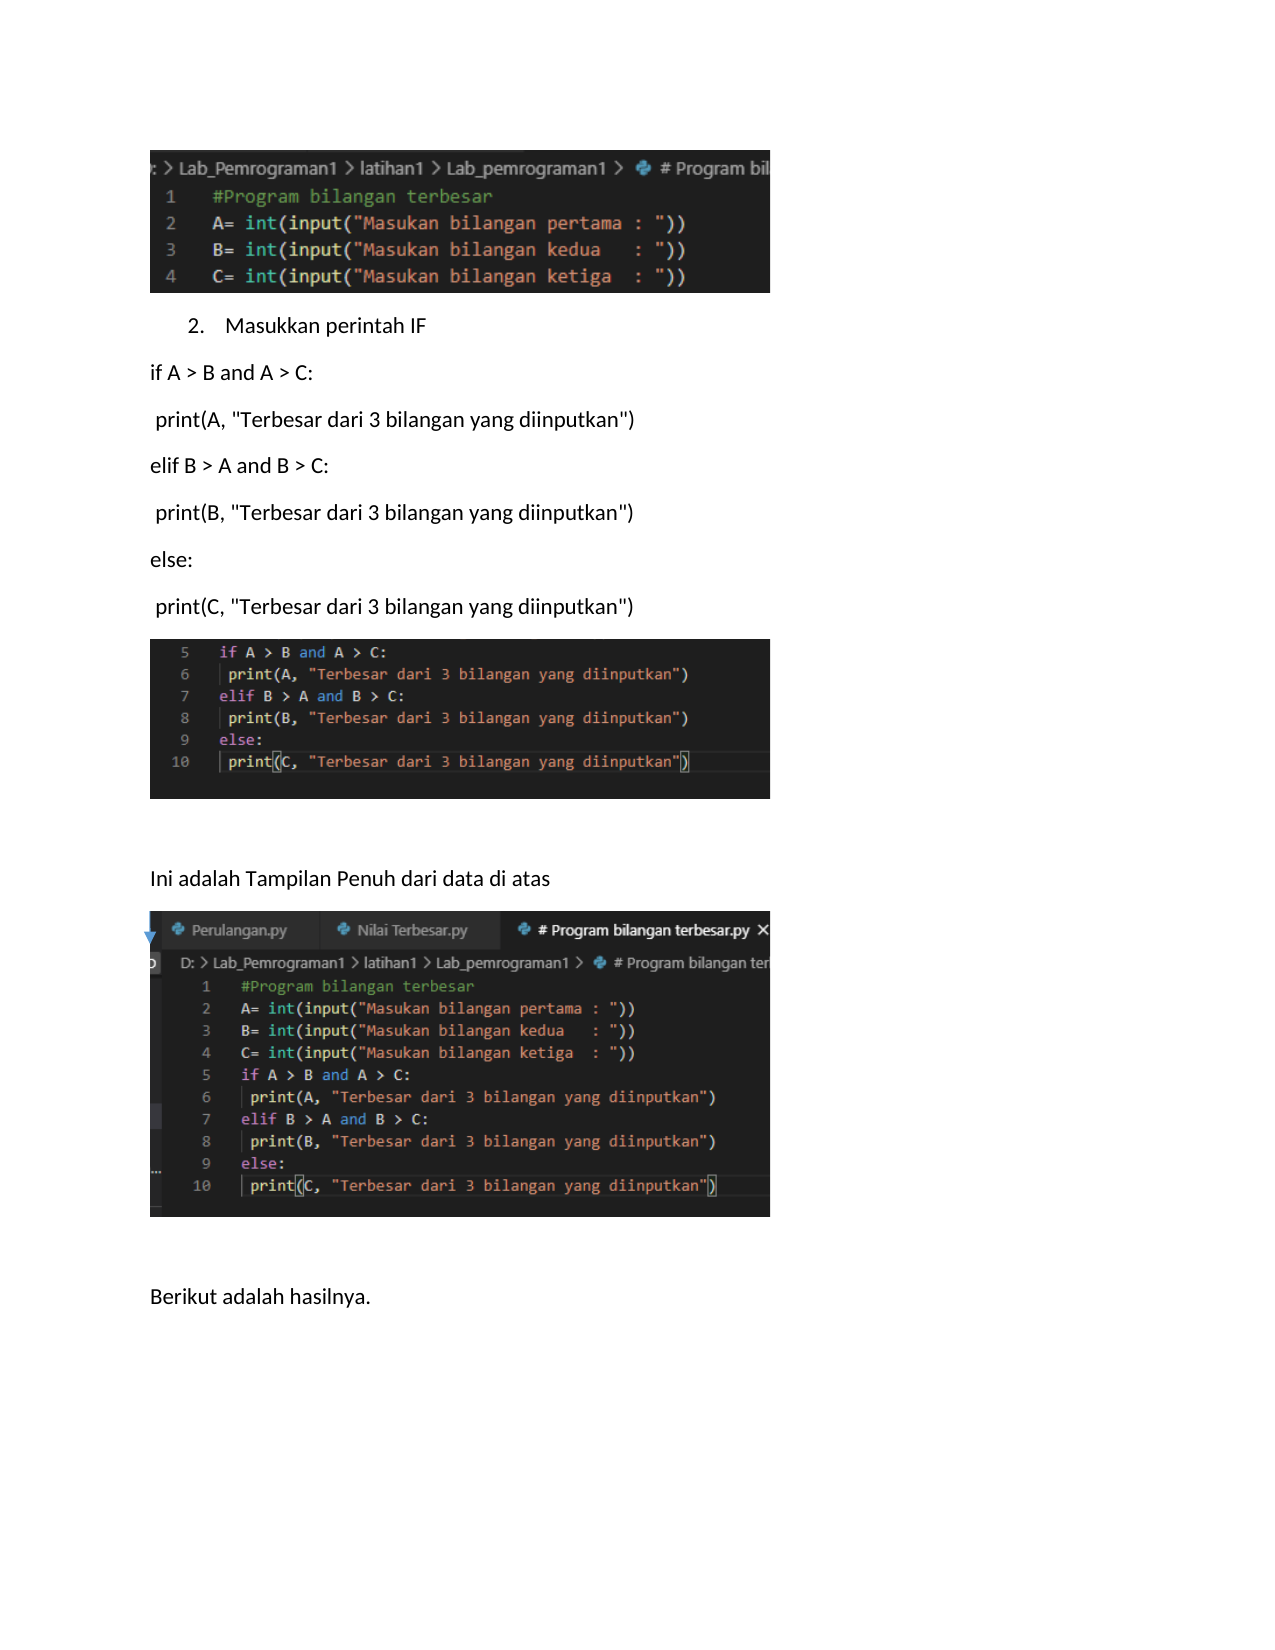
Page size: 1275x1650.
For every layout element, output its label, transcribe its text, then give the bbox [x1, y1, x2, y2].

text else: [150, 545, 1125, 573]
list Masukkan perintah IF [187, 311, 1125, 339]
text Ini adalah Tampilan Penuh dari data di atas [150, 864, 1125, 892]
text print(B, "Terbesar dari 3 bilangan yang diinputkan") [150, 498, 1125, 527]
text if A > B and A > C: [150, 358, 1125, 386]
text Berikut adalah hasilnya. [150, 1282, 1125, 1310]
picture [150, 639, 771, 799]
picture [150, 911, 771, 1217]
text print(C, "Terbesar dari 3 bilangan yang diinputkan") [150, 592, 1125, 620]
text elif B > A and B > C: [150, 452, 1125, 480]
picture [150, 150, 771, 293]
text print(A, "Terbesar dari 3 bilangan yang diinputkan") [150, 405, 1125, 433]
